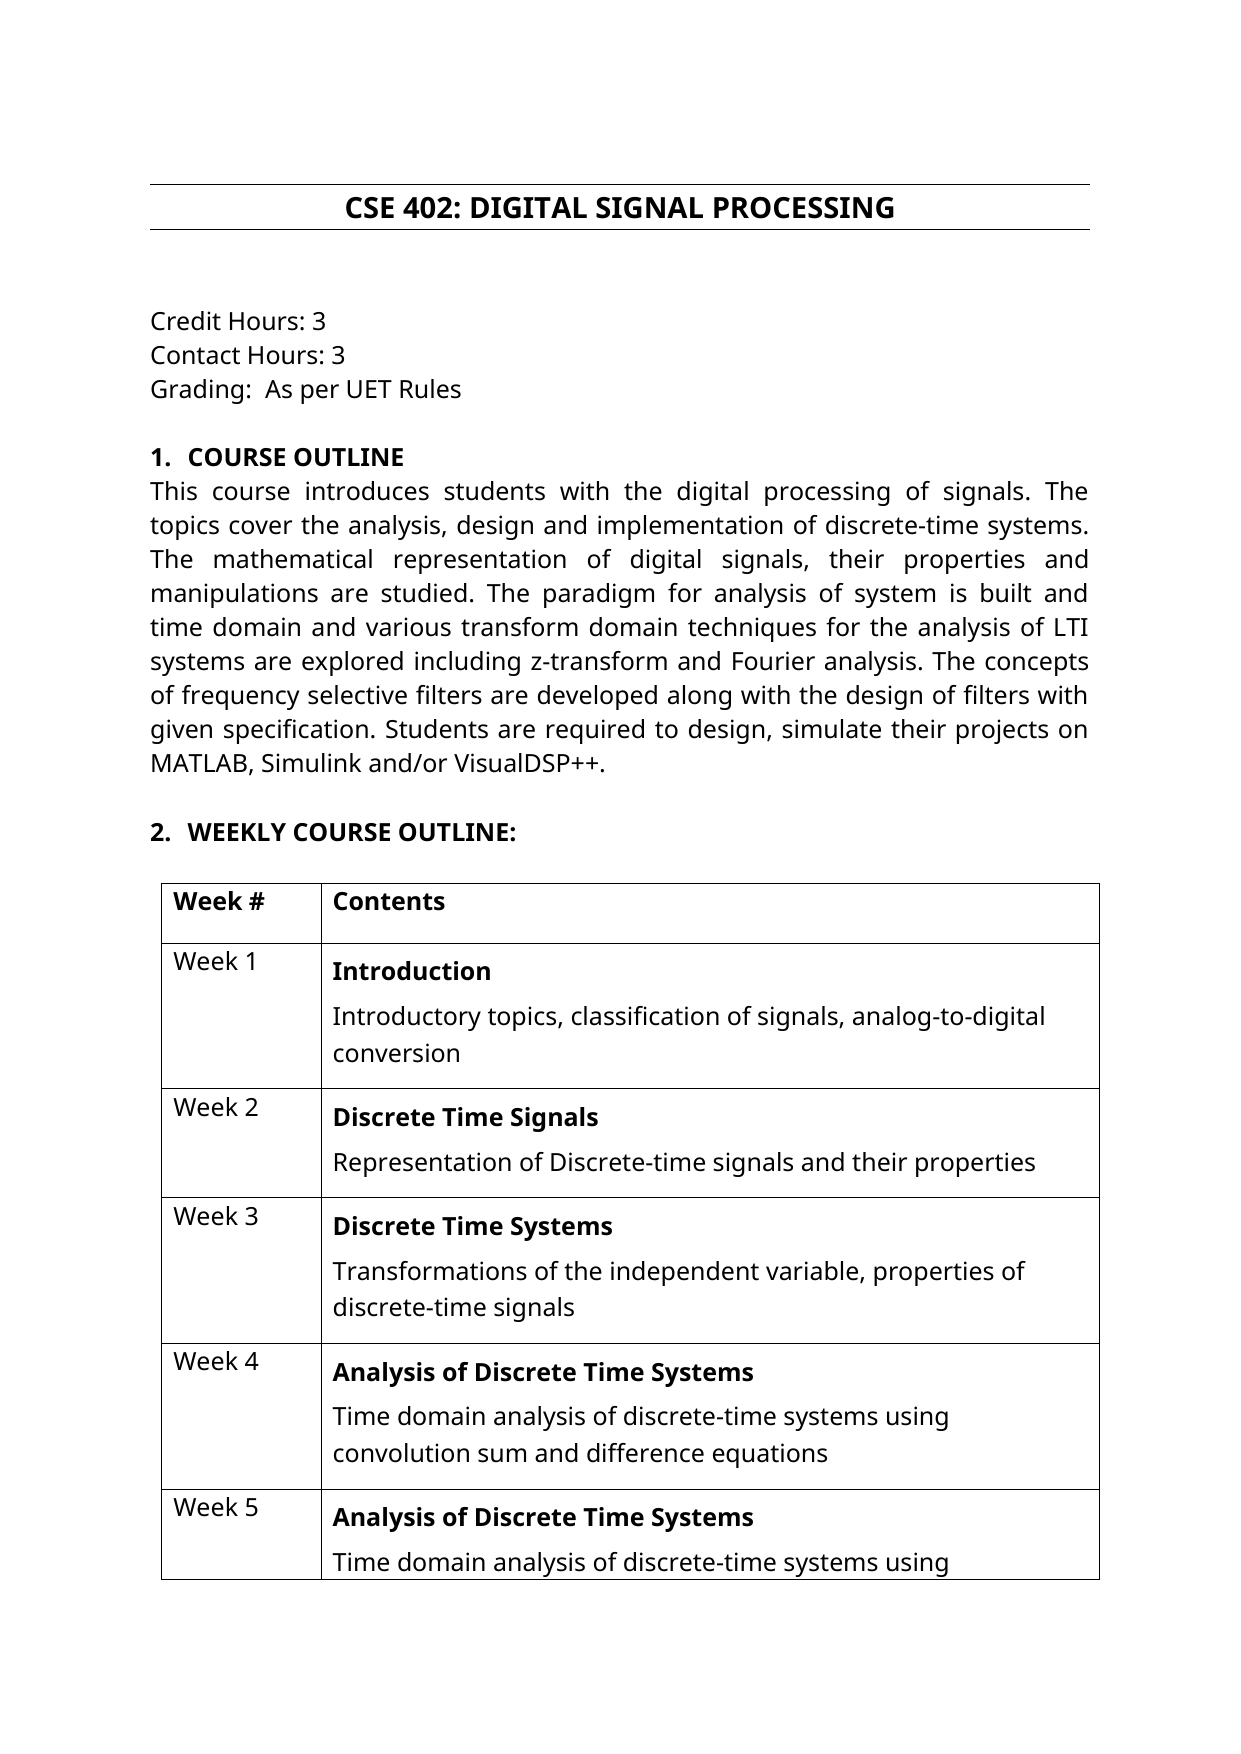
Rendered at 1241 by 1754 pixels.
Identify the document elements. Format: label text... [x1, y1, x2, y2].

table_cell Week 2 [162, 1089, 321, 1197]
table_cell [322, 1490, 1099, 1579]
list WEEKLY COURSE OUTLINE: [150, 814, 1090, 848]
text This course introduces students with the digital processing of signals. The topics cover the analysis, design and implementation of discrete-time systems. The mathematical representation of digital signals, their properties and manipulations are studied. The paradigm for analysis of system is built and time domain and various transform domain techniques for the analysis of LTI systems are explored including z-transform and Fourier analysis. The concepts of frequency selective filters are developed along with the design of filters with given specification. Students are required to design, simulate their projects on MATLAB, Simulink and/or VisualDSP++. [150, 474, 1090, 780]
text Contact Hours: 3 Grading: As per UET Rules [150, 337, 1090, 406]
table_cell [322, 1344, 1099, 1489]
table_cell Discrete Time Signals Representation of Discrete-time signals and their properties [322, 1089, 1099, 1197]
table_header Contents [322, 884, 1099, 942]
table_cell Introduction Introductory topics, classification of signals, analog-to-digital conversion [322, 944, 1099, 1088]
text Credit Hours: 3 [150, 303, 1090, 337]
table_cell Week 3 [162, 1198, 321, 1343]
table_cell Week 5 [162, 1490, 321, 1579]
table_cell Discrete Time Systems Transformations of the independent variable, properties of discrete-time signals [322, 1198, 1099, 1343]
table_cell Week 4 [162, 1344, 321, 1489]
text COURSE OUTLINE [150, 439, 1090, 474]
title CSE 402: DIGITAL SIGNAL PROCESSING [150, 185, 1090, 229]
table_cell Week 1 [162, 944, 321, 1088]
table_header Week # [162, 884, 321, 942]
